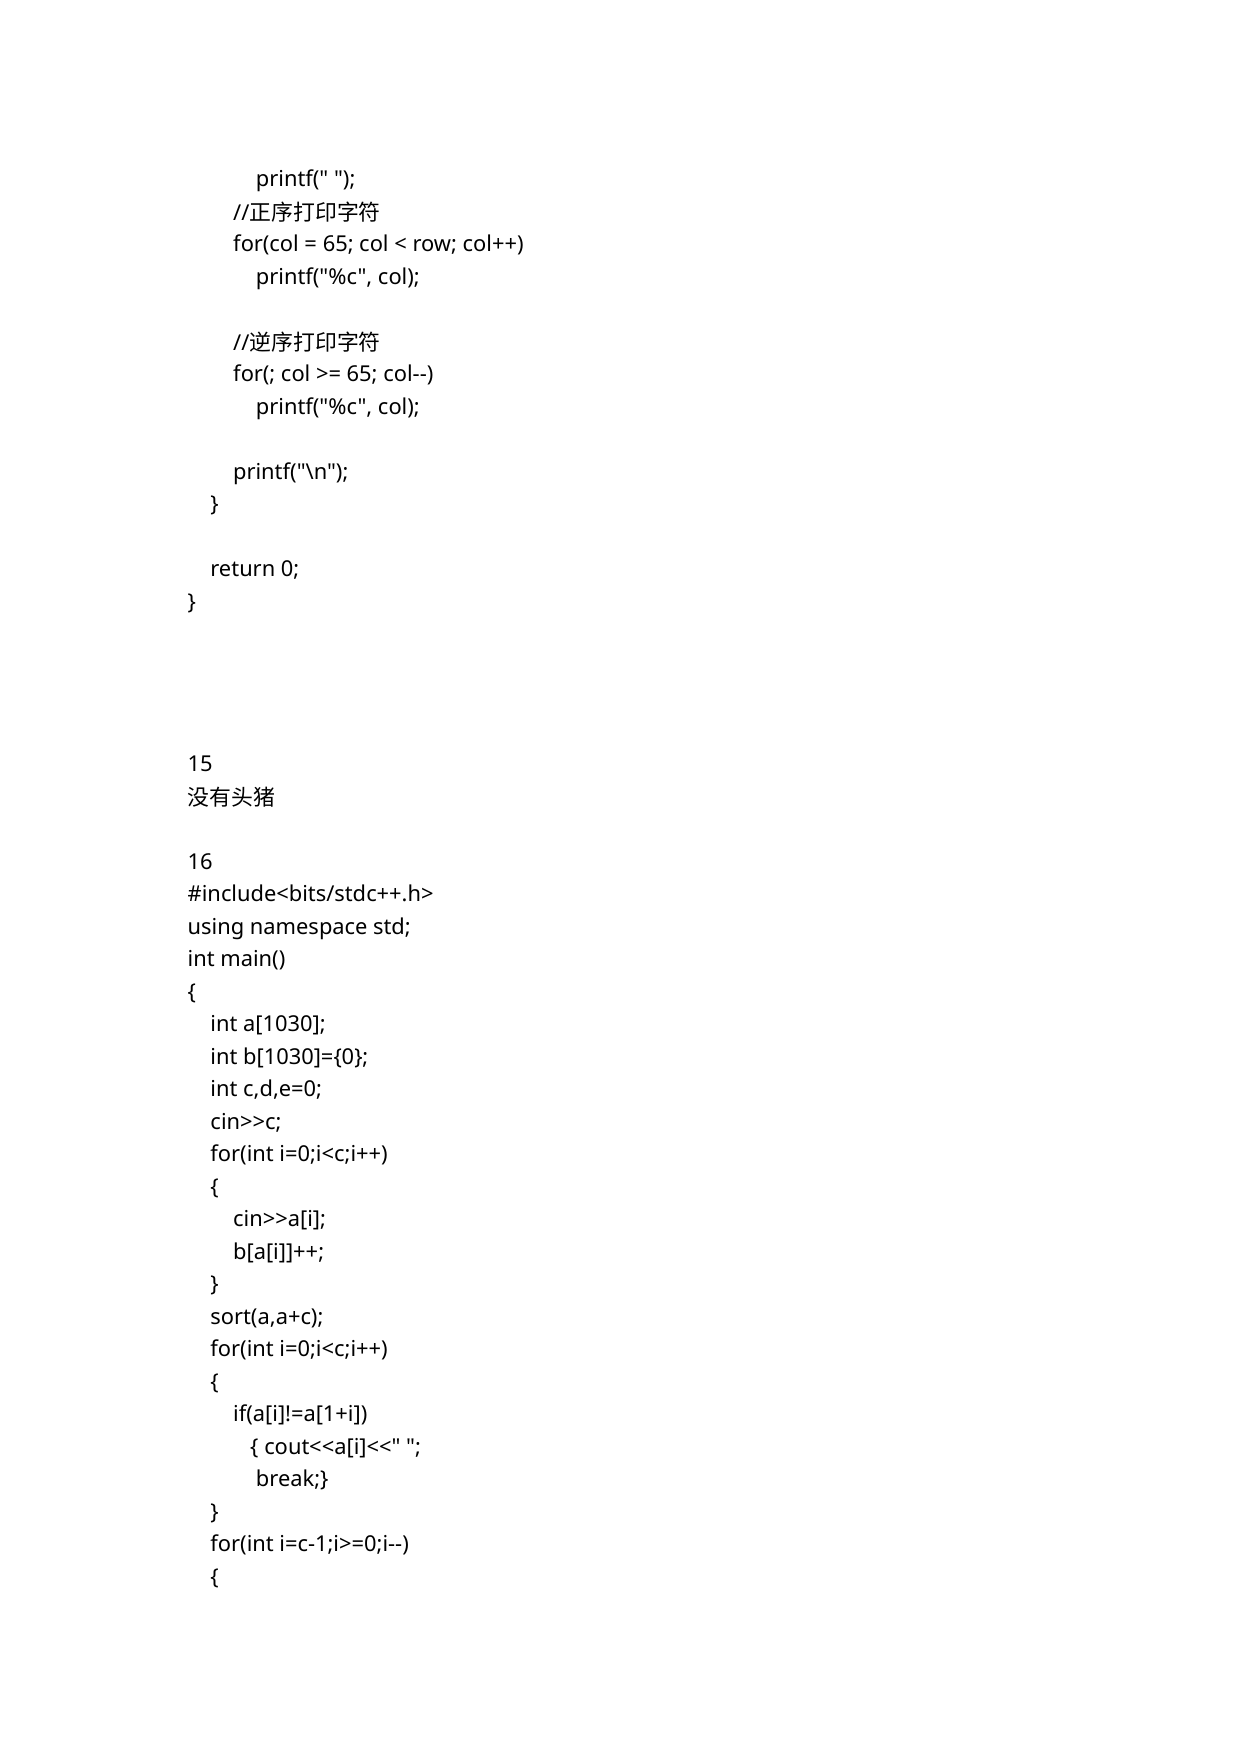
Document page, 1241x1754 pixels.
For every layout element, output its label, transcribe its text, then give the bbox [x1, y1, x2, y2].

text return 0; [187, 552, 1053, 584]
text { [187, 1364, 1053, 1397]
text int b[1030]={0}; [187, 1039, 1053, 1072]
text for(; col >= 65; col--) [187, 357, 1053, 389]
text cin>>c; [187, 1104, 1053, 1137]
text } [187, 1267, 1053, 1299]
text int main() [187, 942, 1053, 974]
text } [187, 1494, 1053, 1527]
text int a[1030]; [187, 1007, 1053, 1039]
text using namespace std; [187, 909, 1053, 942]
text } [187, 487, 1053, 519]
text 没有头猪 [187, 779, 1053, 812]
text for(int i=0;i<c;i++) [187, 1332, 1053, 1364]
text } [187, 584, 1053, 617]
text printf("%c", col); [187, 389, 1053, 422]
text printf(" "); [187, 162, 1053, 194]
text printf("%c", col); [187, 259, 1053, 292]
text for(int i=0;i<c;i++) [187, 1137, 1053, 1169]
text cin>>a[i]; [187, 1202, 1053, 1234]
text for(col = 65; col < row; col++) [187, 227, 1053, 259]
text #include<bits/stdc++.h> [187, 877, 1053, 909]
text if(a[i]!=a[1+i]) [187, 1397, 1053, 1429]
text for(int i=c-1;i>=0;i--) [187, 1527, 1053, 1559]
text { [187, 974, 1053, 1007]
text //逆序打印字符 [187, 324, 1053, 357]
text printf("\n"); [187, 454, 1053, 487]
text 15 [187, 747, 1053, 779]
text sort(a,a+c); [187, 1299, 1053, 1332]
text //正序打印字符 [187, 194, 1053, 227]
text 16 [187, 844, 1053, 877]
text { [187, 1169, 1053, 1202]
text int c,d,e=0; [187, 1072, 1053, 1104]
text b[a[i]]++; [187, 1234, 1053, 1267]
text { [187, 1559, 1053, 1592]
text { cout<<a[i]<<" "; [187, 1429, 1053, 1462]
text break;} [187, 1462, 1053, 1494]
